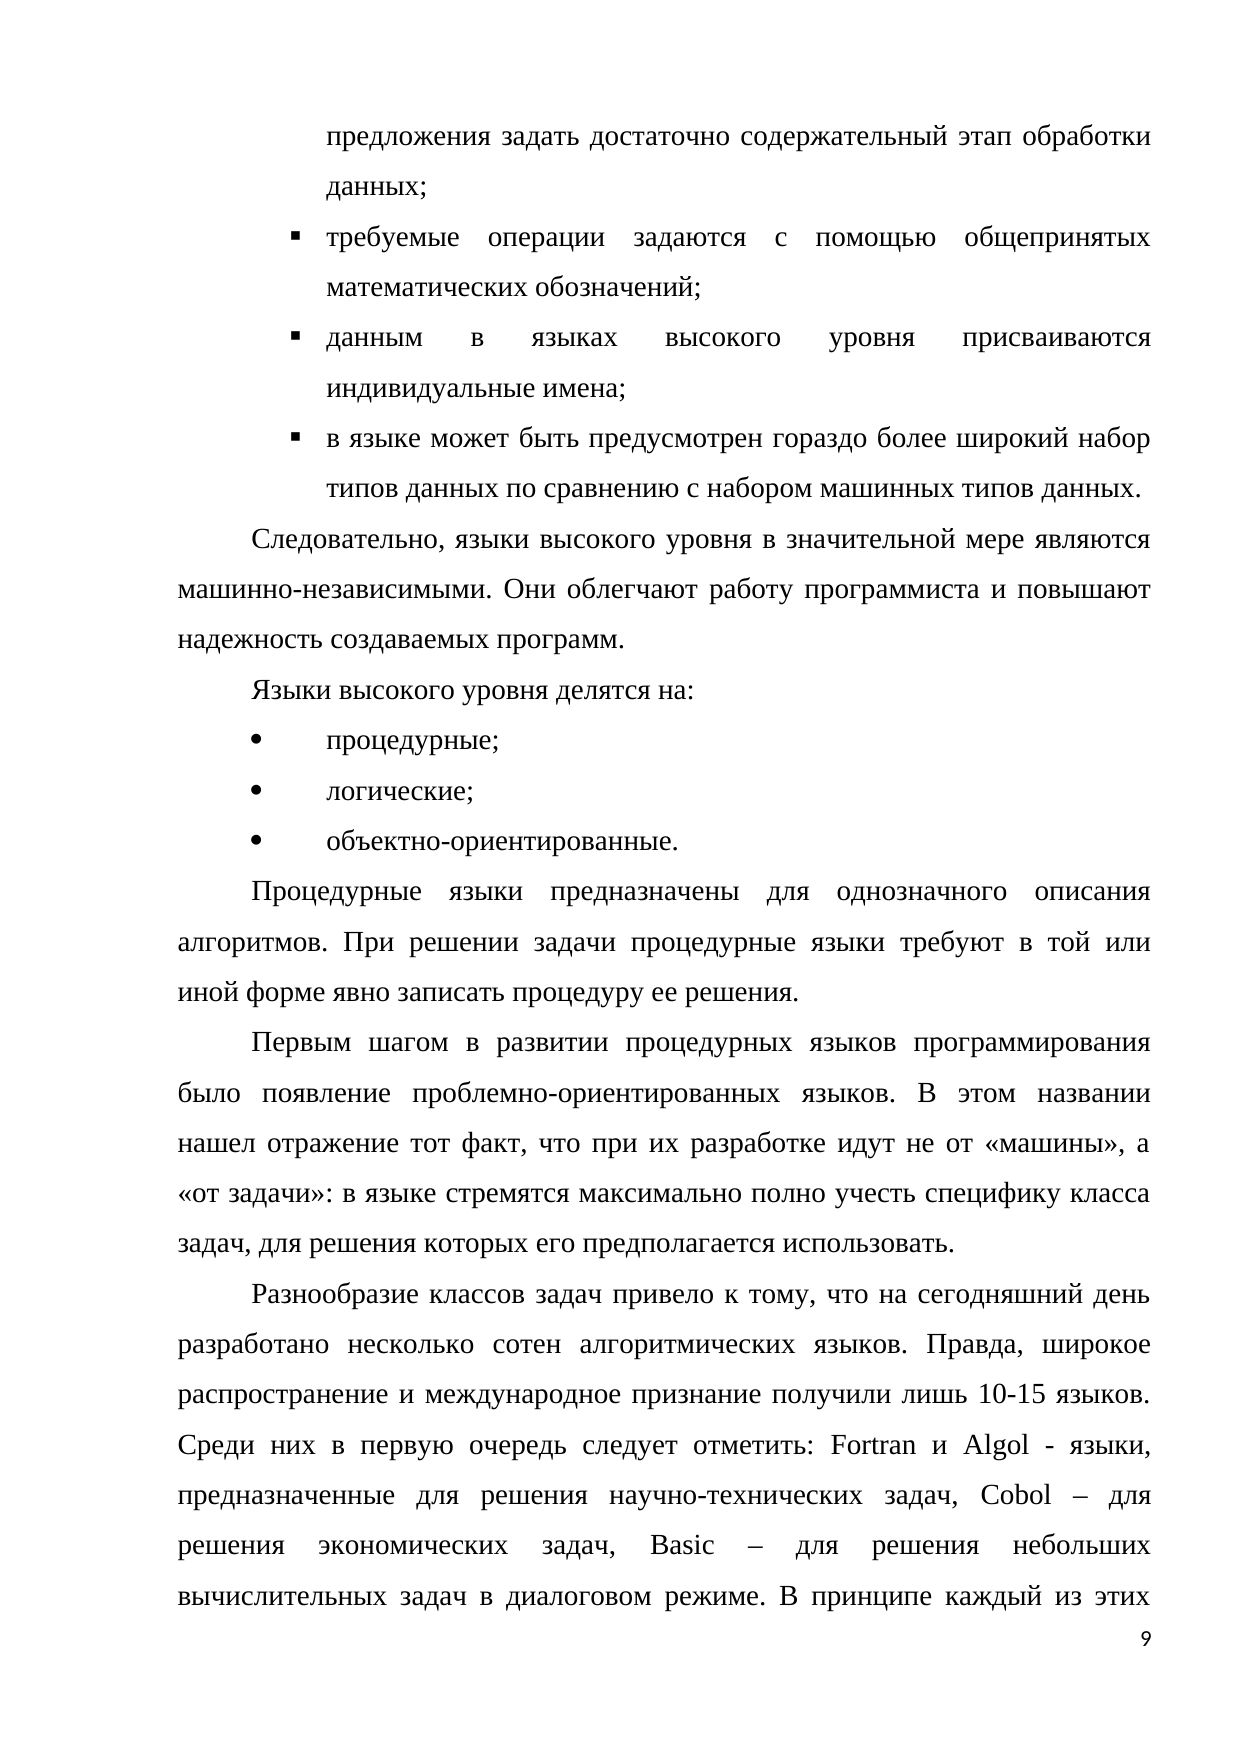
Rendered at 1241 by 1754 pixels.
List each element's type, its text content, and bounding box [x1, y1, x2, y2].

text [177, 1276, 1152, 1611]
list объектно-ориентированные. [177, 823, 1152, 857]
text Процедурные языки предназначены для однозначного описания алгоритмов. При решении задачи процедурные языки требуют в той или иной форме явно записать процедуру ее решения. [177, 873, 1152, 1008]
text Следовательно, языки высокого уровня в значительной мере являются машинно-независимыми. Они облегчают работу программиста и повышают надежность создаваемых программ. [177, 521, 1152, 655]
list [288, 118, 1152, 202]
text Первым шагом в развитии процедурных языков программирования было появление проблемно-ориентированных языков. В этом названии нашел отражение тот факт, что при их разработке идут не от «машины», а «от задачи»: в языке стремятся максимально полно учесть специфику класса задач, для решения которых его предполагается использовать. [177, 1024, 1152, 1259]
list процедурные; [177, 722, 1152, 756]
list требуемые операции задаются с помощью общепринятых математических обозначений; [288, 219, 1152, 303]
text Языки высокого уровня делятся на: [177, 672, 1152, 705]
list данным в языках высокого уровня присваиваются индивидуальные имена; [288, 319, 1152, 403]
list в языке может быть предусмотрен гораздо более широкий набор типов данных по сравнению с набором машинных типов данных. [288, 420, 1152, 504]
list логические; [177, 773, 1152, 806]
